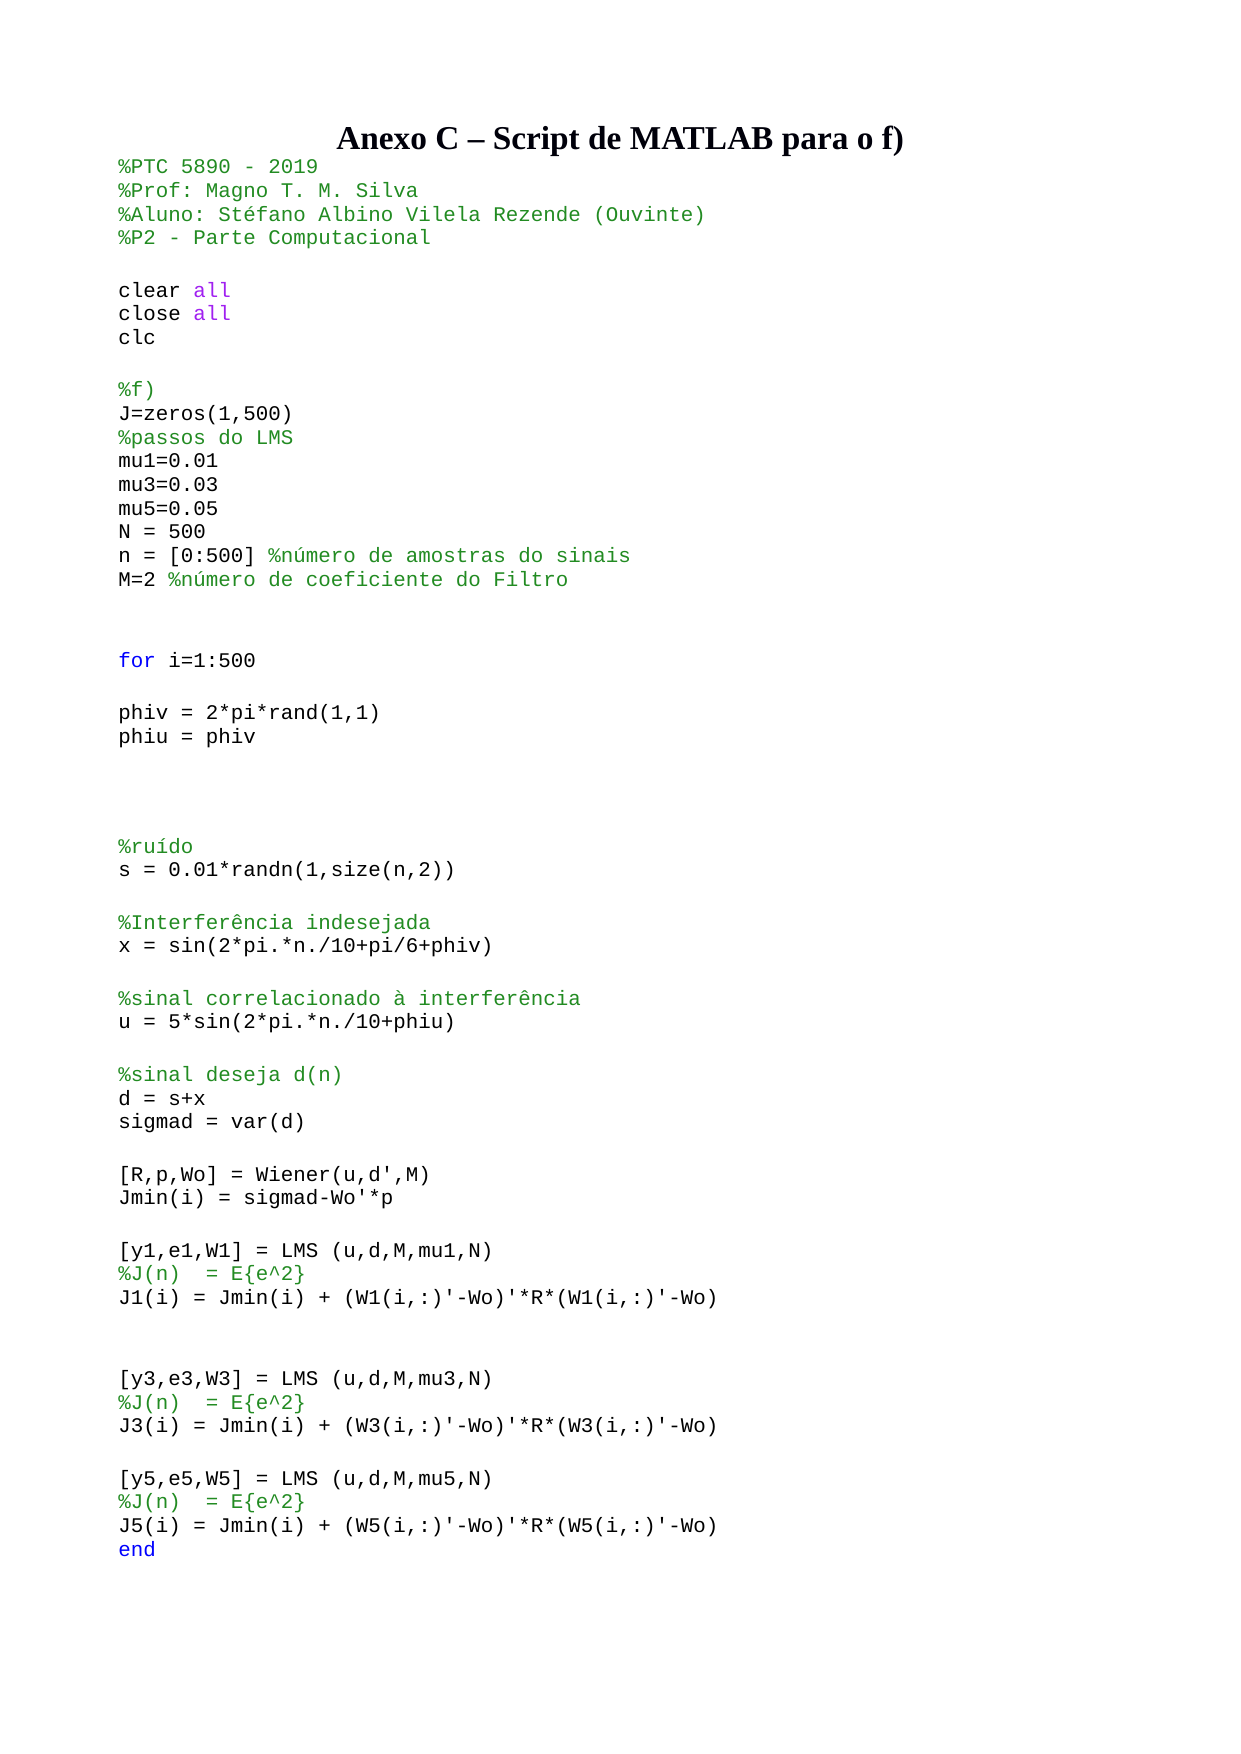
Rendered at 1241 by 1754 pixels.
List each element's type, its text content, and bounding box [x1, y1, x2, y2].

text clear all [118, 280, 1122, 303]
text sigmad = var(d) [118, 1111, 1122, 1135]
text %sinal deseja d(n) [118, 1064, 1122, 1087]
text [y5,e5,W5] = LMS (u,d,M,mu5,N) [118, 1468, 1122, 1491]
text [y3,e3,W3] = LMS (u,d,M,mu3,N) [118, 1368, 1122, 1392]
text u = 5*sin(2*pi.*n./10+phiu) [118, 1011, 1122, 1035]
text %ruído [118, 836, 1122, 859]
text J5(i) = Jmin(i) + (W5(i,:)'-Wo)'*R*(W5(i,:)'-Wo) [118, 1515, 1122, 1539]
text %Prof: Magno T. M. Silva [118, 180, 1122, 204]
text mu3=0.03 [118, 474, 1122, 498]
text mu1=0.01 [118, 450, 1122, 474]
text %J(n) = E{e^2} [118, 1491, 1122, 1515]
text d = s+x [118, 1087, 1122, 1111]
text %Aluno: Stéfano Albino Vilela Rezende (Ouvinte) [118, 204, 1122, 227]
text J1(i) = Jmin(i) + (W1(i,:)'-Wo)'*R*(W1(i,:)'-Wo) [118, 1287, 1122, 1311]
text mu5=0.05 [118, 498, 1122, 521]
text N = 500 [118, 521, 1122, 545]
text Anexo C – Script de MATLAB para o f) [118, 118, 1122, 156]
text x = sin(2*pi.*n./10+pi/6+phiv) [118, 935, 1122, 959]
text n = [0:500] %número de amostras do sinais [118, 545, 1122, 569]
text [y1,e1,W1] = LMS (u,d,M,mu1,N) [118, 1239, 1122, 1263]
text Jmin(i) = sigmad-Wo'*p [118, 1187, 1122, 1211]
text %J(n) = E{e^2} [118, 1392, 1122, 1415]
text J3(i) = Jmin(i) + (W3(i,:)'-Wo)'*R*(W3(i,:)'-Wo) [118, 1415, 1122, 1439]
text %f) [118, 379, 1122, 403]
text end [118, 1539, 1122, 1562]
text %J(n) = E{e^2} [118, 1263, 1122, 1287]
text [R,p,Wo] = Wiener(u,d',M) [118, 1163, 1122, 1187]
text phiu = phiv [118, 726, 1122, 749]
text M=2 %número de coeficiente do Filtro [118, 569, 1122, 592]
text %PTC 5890 - 2019 [118, 156, 1122, 180]
text %Interferência indesejada [118, 912, 1122, 935]
text s = 0.01*randn(1,size(n,2)) [118, 859, 1122, 883]
text %sinal correlacionado à interferência [118, 988, 1122, 1011]
text phiv = 2*pi*rand(1,1) [118, 702, 1122, 726]
text J=zeros(1,500) [118, 403, 1122, 427]
text close all [118, 303, 1122, 327]
text clc [118, 327, 1122, 351]
text for i=1:500 [118, 650, 1122, 673]
text %P2 - Parte Computacional [118, 227, 1122, 251]
text %passos do LMS [118, 427, 1122, 450]
